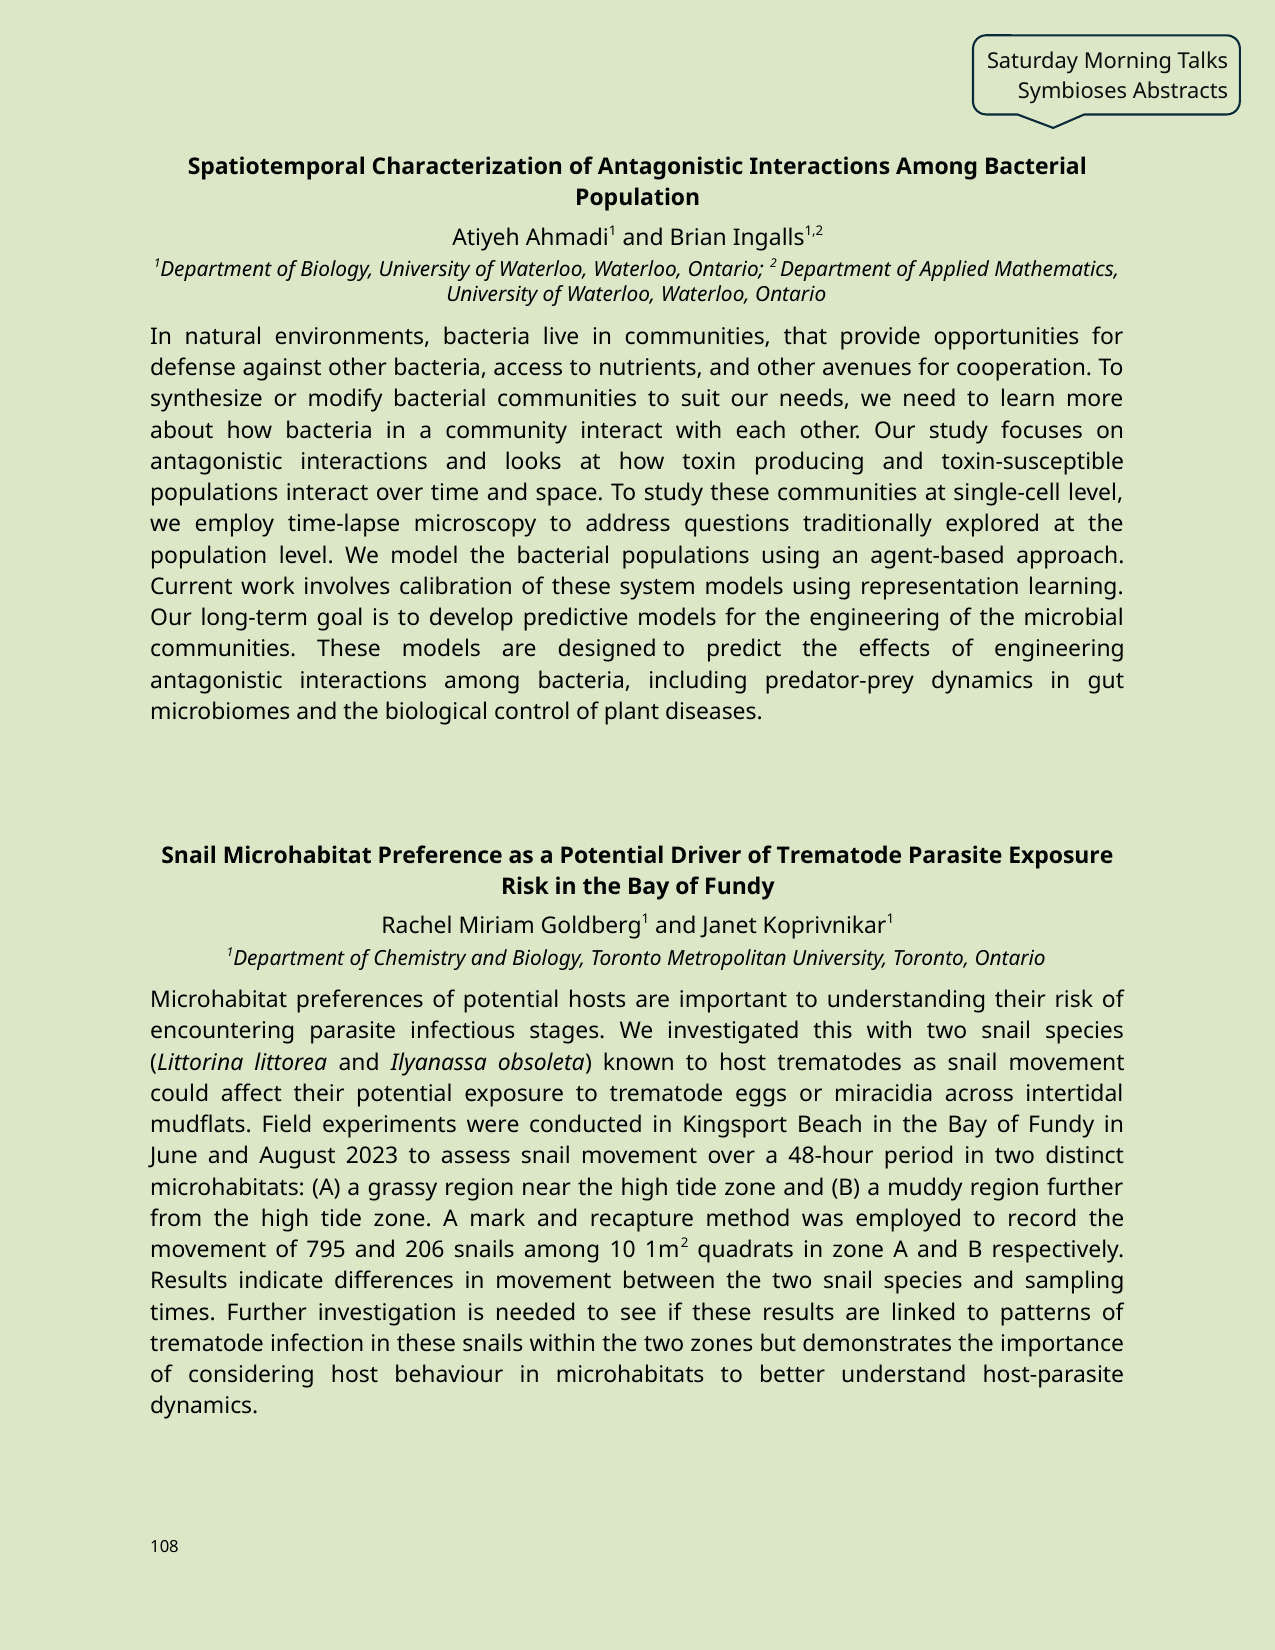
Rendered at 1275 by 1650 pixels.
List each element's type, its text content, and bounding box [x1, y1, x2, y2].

title Spatiotemporal Characterization of Antagonistic Interactions Among Bacterial Population [150, 150, 1125, 212]
text Microhabitat preferences of potential hosts are important to understanding their risk of encountering parasite infectious stages. We investigated this with two snail species (Littorina littorea and Ilyanassa obsoleta) known to host trematodes as snail movement could affect their potential exposure to trematode eggs or miracidia across intertidal mudflats. Field experiments were conducted in Kingsport Beach in the Bay of Fundy in June and August 2023 to assess snail movement over a 48-hour period in two distinct microhabitats: (A) a grassy region near the high tide zone and (B) a muddy region further from the high tide zone. A mark and recapture method was employed to record the movement of 795 and 206 snails among 10 1m2 quadrats in zone A and B respectively. Results indicate differences in movement between the two snail species and sampling times. Further investigation is needed to see if these results are linked to patterns of trematode infection in these snails within the two zones but demonstrates the importance of considering host behaviour in microhabitats to better understand host-parasite dynamics. [150, 983, 1125, 1420]
list Rachel Miriam Goldberg1 and Janet Koprivnikar1 [150, 909, 1125, 941]
list Atiyeh Ahmadi1 and Brian Ingalls1,2 [150, 221, 1125, 252]
text 1Department of Chemistry and Biology, Toronto Metropolitan University, Toronto, Ontario [150, 945, 1125, 970]
text In natural environments, bacteria live in communities, that provide opportunities for defense against other bacteria, access to nutrients, and other avenues for cooperation. To synthesize or modify bacterial communities to suit our needs, we need to learn more about how bacteria in a community interact with each other. Our study focuses on antagonistic interactions and looks at how toxin producing and toxin-susceptible populations interact over time and space. To study these communities at single-cell level, we employ time-lapse microscopy to address questions traditionally explored at the population level. We model the bacterial populations using an agent-based approach. Current work involves calibration of these system models using representation learning. Our long-term goal is to develop predictive models for the engineering of the microbial communities. These models are designed to predict the effects of engineering antagonistic interactions among bacteria, including predator-prey dynamics in gut microbiomes and the biological control of plant diseases. [150, 320, 1125, 726]
title Snail Microhabitat Preference as a Potential Driver of Trematode Parasite Exposure Risk in the Bay of Fundy [150, 839, 1125, 901]
text 1Department of Biology, University of Waterloo, Waterloo, Ontario; 2 Department of Applied Mathematics, University of Waterloo, Waterloo, Ontario [150, 256, 1125, 307]
